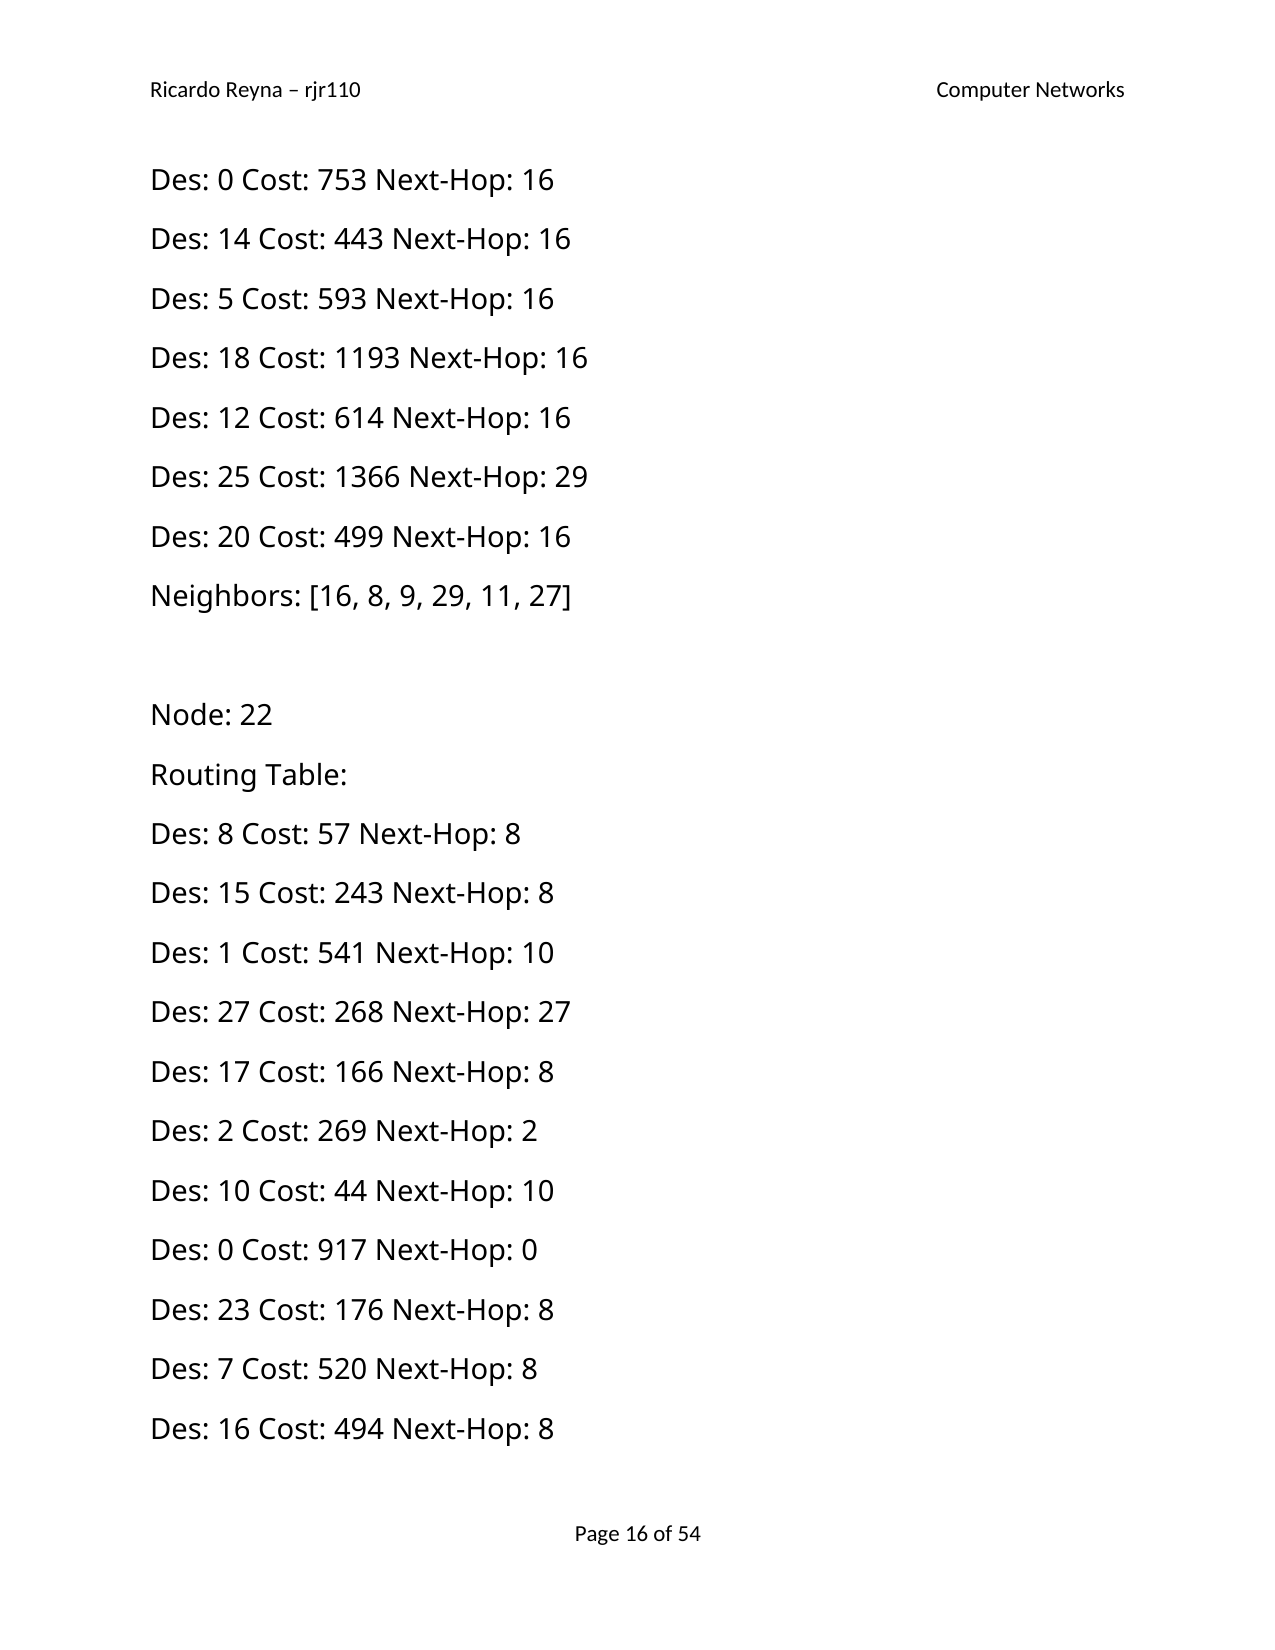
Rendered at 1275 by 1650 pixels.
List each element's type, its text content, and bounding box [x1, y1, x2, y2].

text Des: 5 Cost: 593 Next-Hop: 16 [150, 278, 1125, 318]
text Des: 27 Cost: 268 Next-Hop: 27 [150, 992, 1125, 1031]
text Des: 20 Cost: 499 Next-Hop: 16 [150, 516, 1125, 556]
text Des: 2 Cost: 269 Next-Hop: 2 [150, 1111, 1125, 1150]
text Des: 17 Cost: 166 Next-Hop: 8 [150, 1051, 1125, 1091]
text Des: 14 Cost: 443 Next-Hop: 16 [150, 218, 1125, 258]
text Des: 25 Cost: 1366 Next-Hop: 29 [150, 456, 1125, 496]
text Des: 23 Cost: 176 Next-Hop: 8 [150, 1289, 1125, 1329]
text Des: 0 Cost: 753 Next-Hop: 16 [150, 159, 1125, 199]
text Des: 12 Cost: 614 Next-Hop: 16 [150, 397, 1125, 437]
text Des: 10 Cost: 44 Next-Hop: 10 [150, 1170, 1125, 1210]
text Des: 15 Cost: 243 Next-Hop: 8 [150, 873, 1125, 912]
text Node: 22 [150, 694, 1125, 734]
text Des: 0 Cost: 917 Next-Hop: 0 [150, 1230, 1125, 1269]
text Neighbors: [16, 8, 9, 29, 11, 27] [150, 575, 1125, 615]
text Des: 18 Cost: 1193 Next-Hop: 16 [150, 337, 1125, 377]
text Des: 7 Cost: 520 Next-Hop: 8 [150, 1349, 1125, 1388]
text Des: 8 Cost: 57 Next-Hop: 8 [150, 813, 1125, 853]
text Des: 1 Cost: 541 Next-Hop: 10 [150, 932, 1125, 972]
text Des: 16 Cost: 494 Next-Hop: 8 [150, 1408, 1125, 1448]
text Routing Table: [150, 754, 1125, 793]
